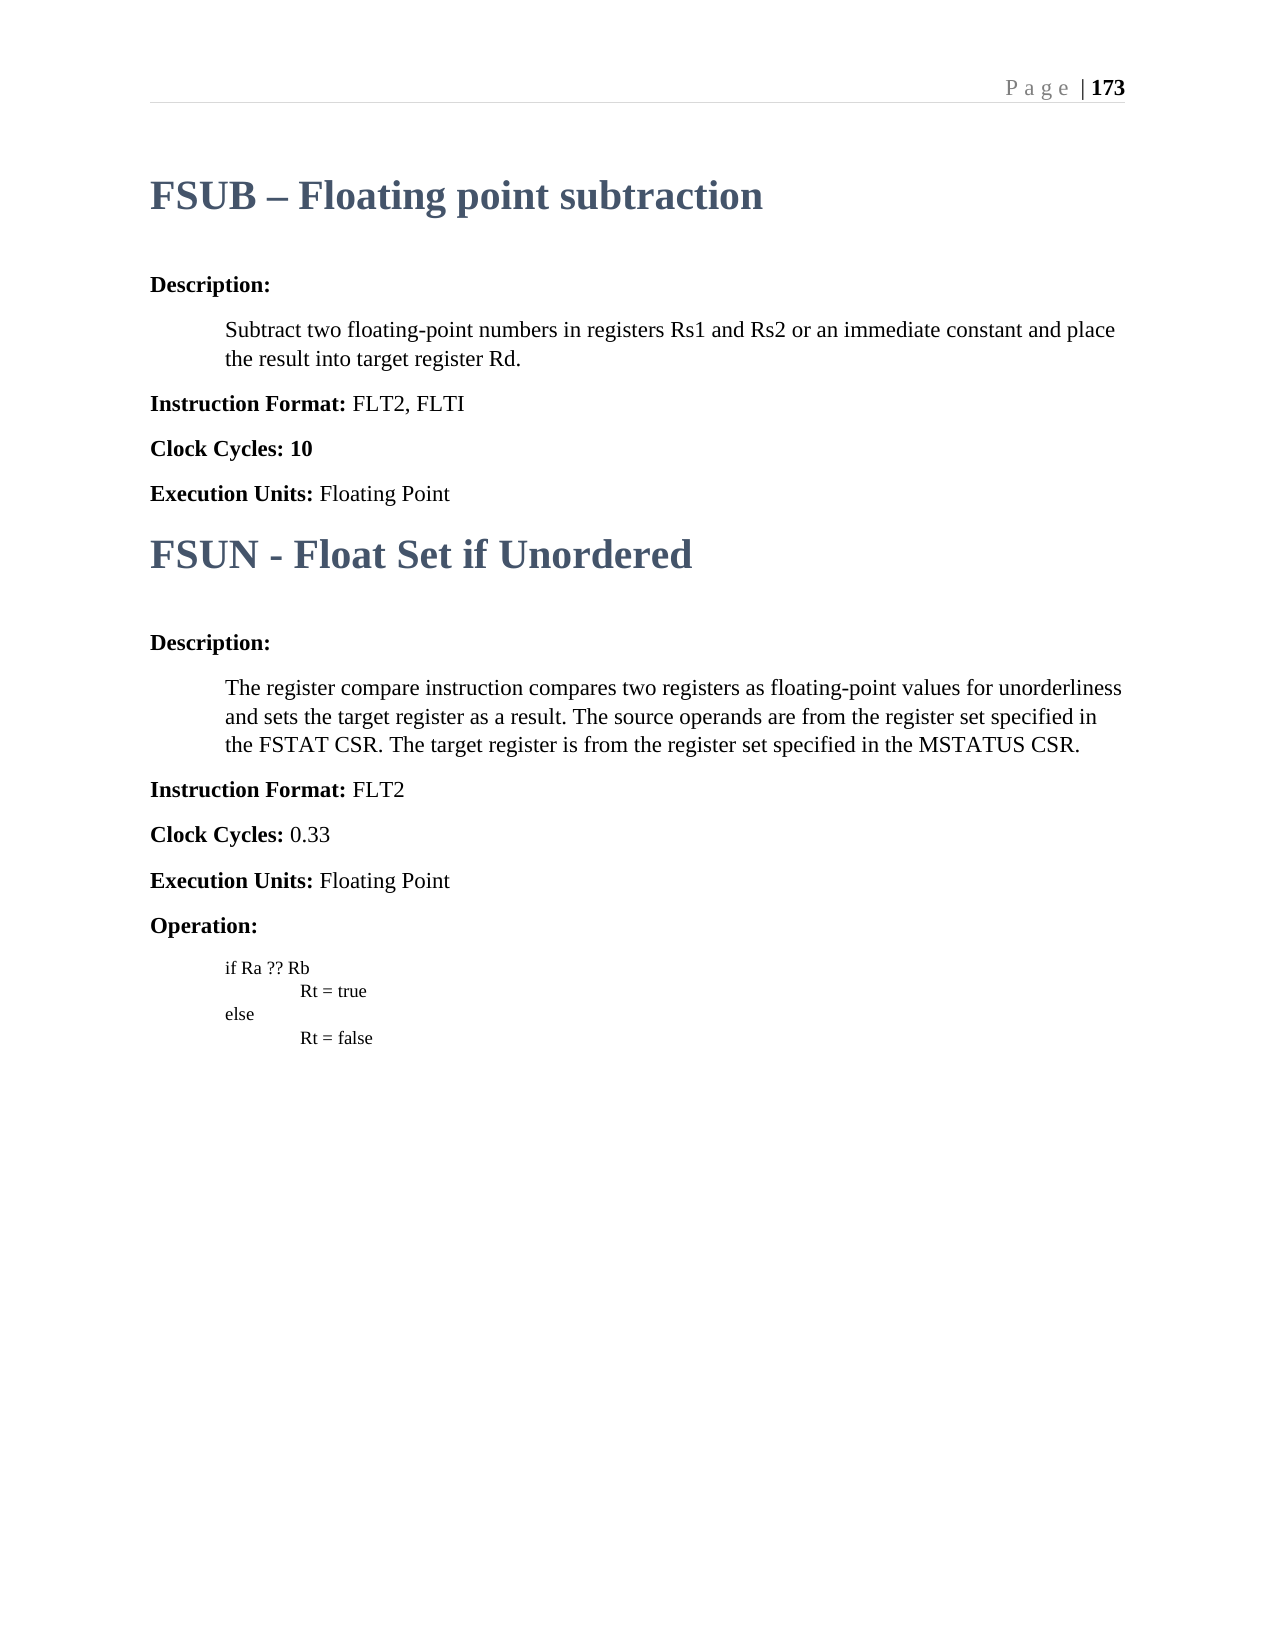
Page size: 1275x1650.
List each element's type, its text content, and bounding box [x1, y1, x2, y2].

text Operation: [150, 912, 1125, 938]
text The register compare instruction compares two registers as floating-point values for unorderliness and sets the target register as a result. The source operands are from the register set specified in the FSTAT CSR. The target register is from the register set specified in the MSTATUS CSR. [225, 674, 1125, 758]
text Clock Cycles: 10 [150, 435, 1125, 461]
text Clock Cycles: 0.33 [150, 822, 1125, 848]
subtitle FSUB – Floating point subtraction [150, 171, 1125, 219]
text Subtract two floating-point numbers in registers Rs1 and Rs2 or an immediate constant and place the result into target register Rd. [225, 316, 1125, 371]
text Rt = true [225, 980, 1125, 1002]
text Execution Units: Floating Point [150, 867, 1125, 893]
text if Ra ?? Rb [225, 957, 1125, 978]
text Rt = false [225, 1027, 1125, 1048]
text Instruction Format: FLT2, FLTI [150, 390, 1125, 416]
text Description: [150, 271, 1125, 297]
text Execution Units: Floating Point [150, 480, 1125, 506]
text Instruction Format: FLT2 [150, 776, 1125, 803]
subtitle FSUN - Float Set if Unordered [150, 529, 1125, 577]
text Description: [150, 629, 1125, 656]
text else [225, 1003, 1125, 1025]
